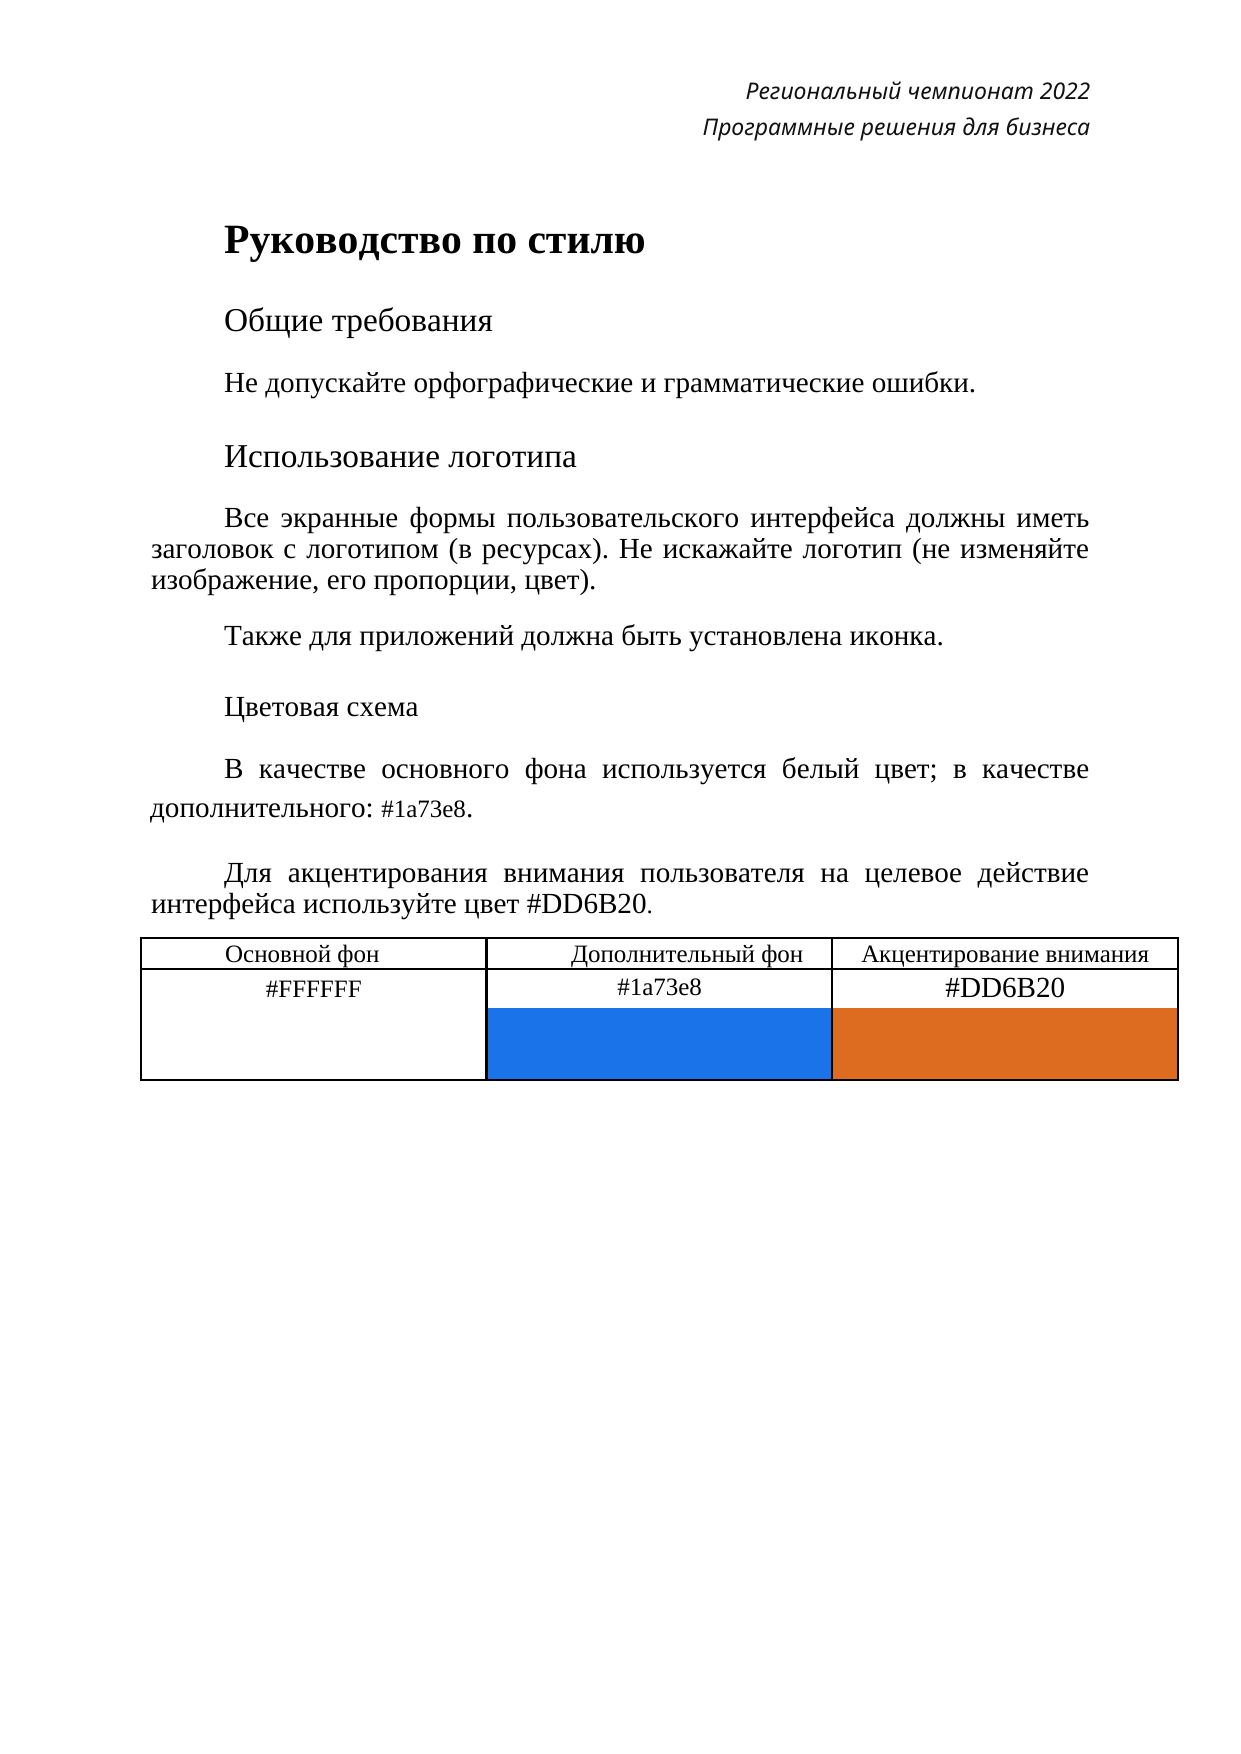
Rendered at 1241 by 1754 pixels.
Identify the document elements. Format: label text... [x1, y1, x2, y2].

subtitle Использование логотипа [151, 436, 1090, 474]
table_cell [833, 1008, 1177, 1079]
text В качестве основного фона используется белый цвет; в качестве дополнительного: #1a73e8. [150, 752, 1090, 824]
table_cell [488, 1008, 831, 1079]
subtitle Общие требования [151, 300, 1090, 339]
table_cell #FFFFFF [142, 970, 485, 1007]
text Не допускайте орфографические и грамматические ошибки. [151, 368, 1090, 398]
text Для акцентирования внимания пользователя на целевое действие интерфейса используйте цвет #DD6B20. [151, 858, 1090, 919]
subtitle Руководство по стилю [151, 215, 1090, 263]
table_header Основной фон [142, 939, 485, 968]
table_cell #1a73e8 [488, 970, 831, 1007]
table_header Дополнительный фон [488, 939, 831, 968]
text Также для приложений должна быть установлена иконка. [151, 618, 1090, 651]
subtitle Цветовая схема [151, 689, 1090, 722]
table_cell [142, 1008, 485, 1079]
text Все экранные формы пользовательского интерфейса должны иметь заголовок с логотипом (в ресурсах). Не искажайте логотип (не изменяйте изображение, его пропорции, цвет). [151, 503, 1090, 595]
table_header Акцентирование внимания [833, 939, 1177, 968]
table_cell #DD6B20 [833, 970, 1177, 1007]
